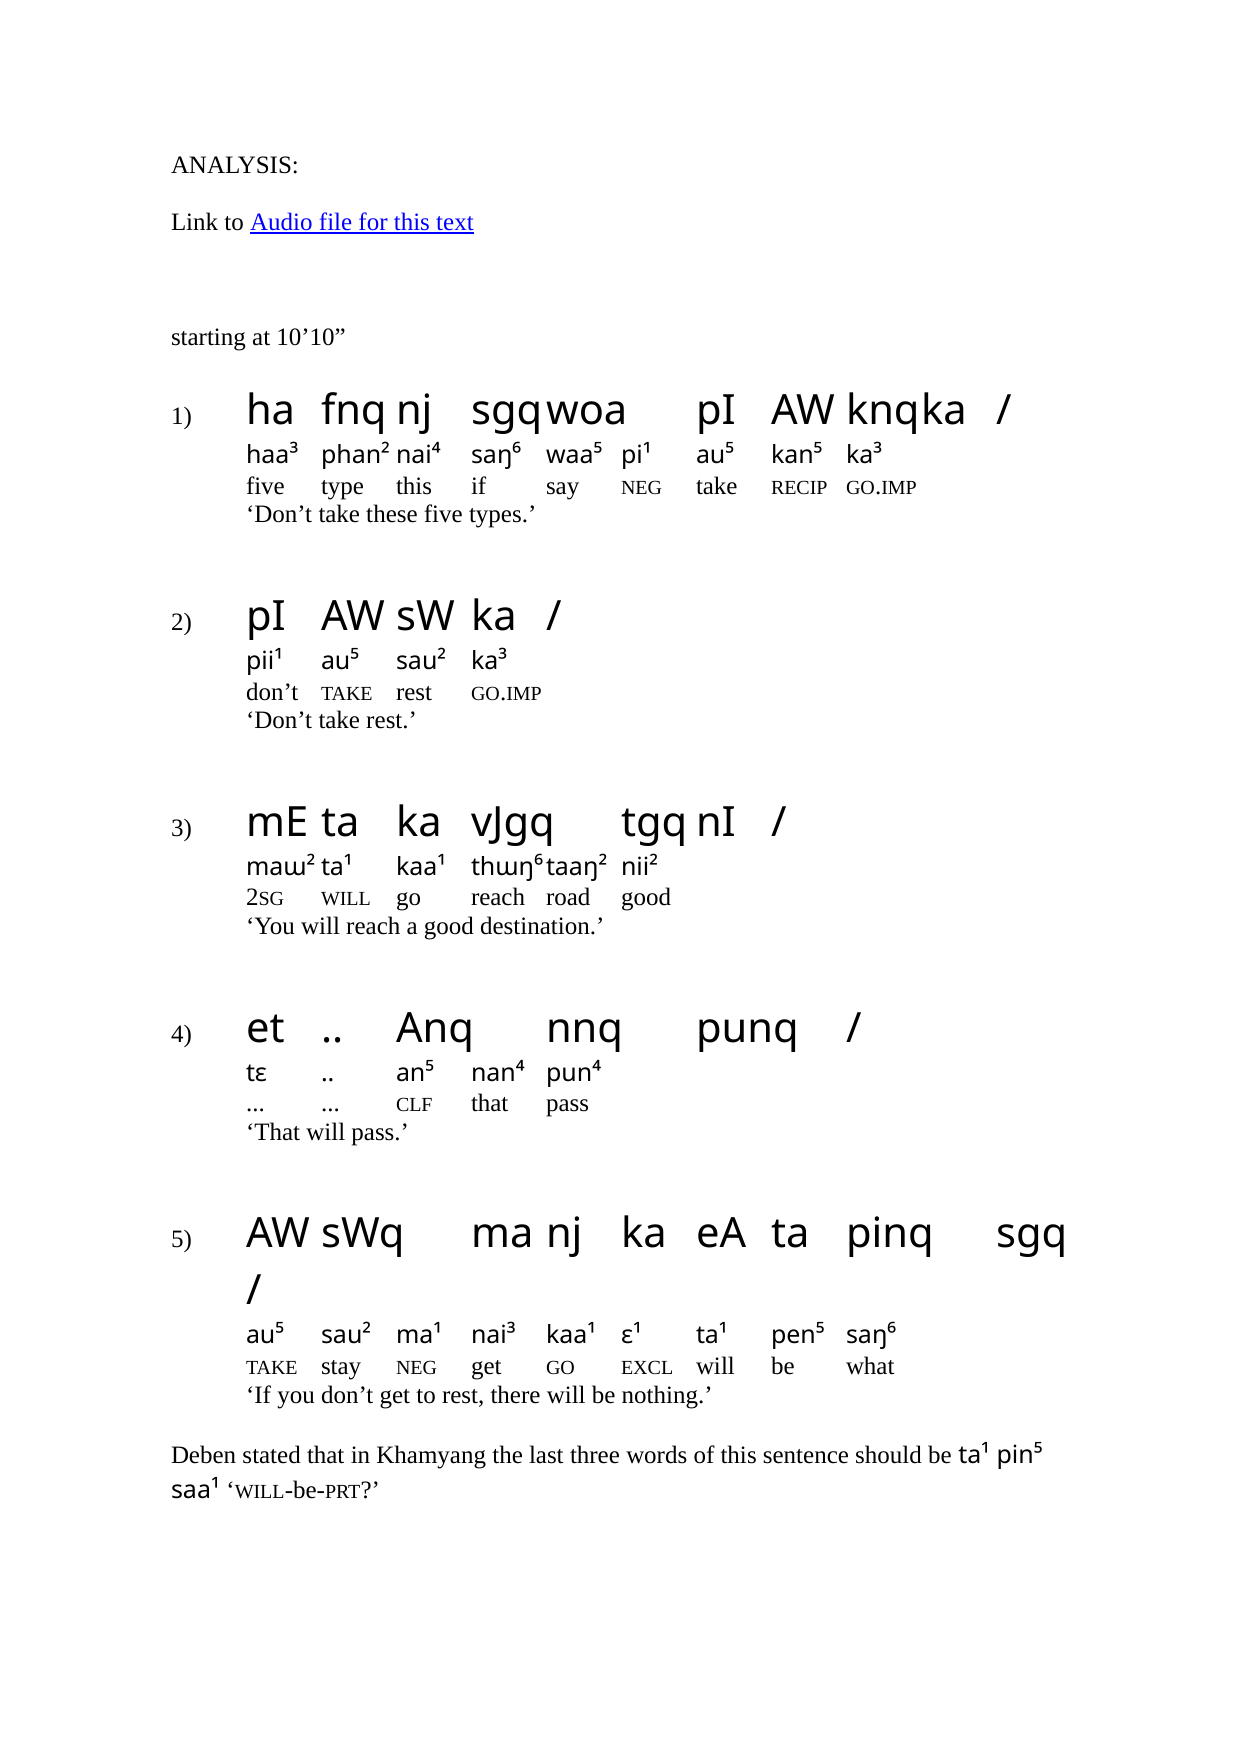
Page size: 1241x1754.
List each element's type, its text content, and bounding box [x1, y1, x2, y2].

text au⁵ sau² ma¹ nai³ kaa¹ ɛ¹ ta¹ pen⁵ saŋ⁶ [171, 1317, 1069, 1351]
text 1) ha fnq nj sgq woa pI AW knq ka / [171, 380, 1069, 437]
text Link to Audio file for this text [171, 207, 1069, 236]
text 4) et .. Anq nnq punq / [171, 997, 1069, 1054]
text Deben stated that in Khamyang the last three words of this sentence should be ta¹ pin⁵ saa¹ ‘will-be-prt?’ [171, 1437, 1069, 1505]
text ‘Don’t take rest.’ [171, 705, 1069, 734]
text ... ... clf that pass [171, 1088, 1069, 1117]
text ‘You will reach a good destination.’ [171, 911, 1069, 940]
text five type this if say neg take recip go.imp [171, 471, 1069, 499]
text ‘That will pass.’ [171, 1117, 1069, 1146]
text ‘Don’t take these five types.’ [171, 499, 1069, 528]
text ha fnq nj sgq woa pI AW knq ka / pI AW sW ka / mE ta ka vJgq tgq nI / et .. Anq nnq punq / AW sWq ma nj ka eA ta pinq sgq / kinq nnq ... AJwq ... / ta pinq sgq ... mE eA woa saen / kinq yW ka huwq mJnq eA mU ey / xoM ma nI ma togq vj / xoM ma nI epa hU eA saen Aapitq / epa mE eka ngq sU em mE eka ngq sU pI cj mE eka ngq sU / mJnq ma hU lW en kinq hE ey sUra en / ey Aayoj fE Aayoj ... / ANALYSIS: [171, 150, 1069, 179]
text take stay neg get go excl will be what [171, 1351, 1069, 1380]
text don’t take rest go.imp [171, 677, 1069, 705]
text ‘If you don’t get to rest, there will be nothing.’ [171, 1380, 1069, 1408]
text haa³ phan² nai⁴ saŋ⁶ waa⁵ pi¹ au⁵ kan⁵ ka³ [171, 437, 1069, 471]
text 5) AW sWq ma nj ka eA ta pinq sgq / [171, 1203, 1069, 1317]
text starting at 10’10” [171, 322, 1069, 351]
text maɯ² ta¹ kaa¹ thɯŋ⁶ taaŋ² nii² [171, 848, 1069, 882]
text 2) pI AW sW ka / [171, 586, 1069, 643]
text 2sg will go reach road good [171, 882, 1069, 911]
text pii¹ au⁵ sau² ka³ [171, 643, 1069, 677]
text tɛ .. an⁵ nan⁴ pun⁴ [171, 1054, 1069, 1088]
text 3) mE ta ka vJgq tgq nI / [171, 792, 1069, 848]
